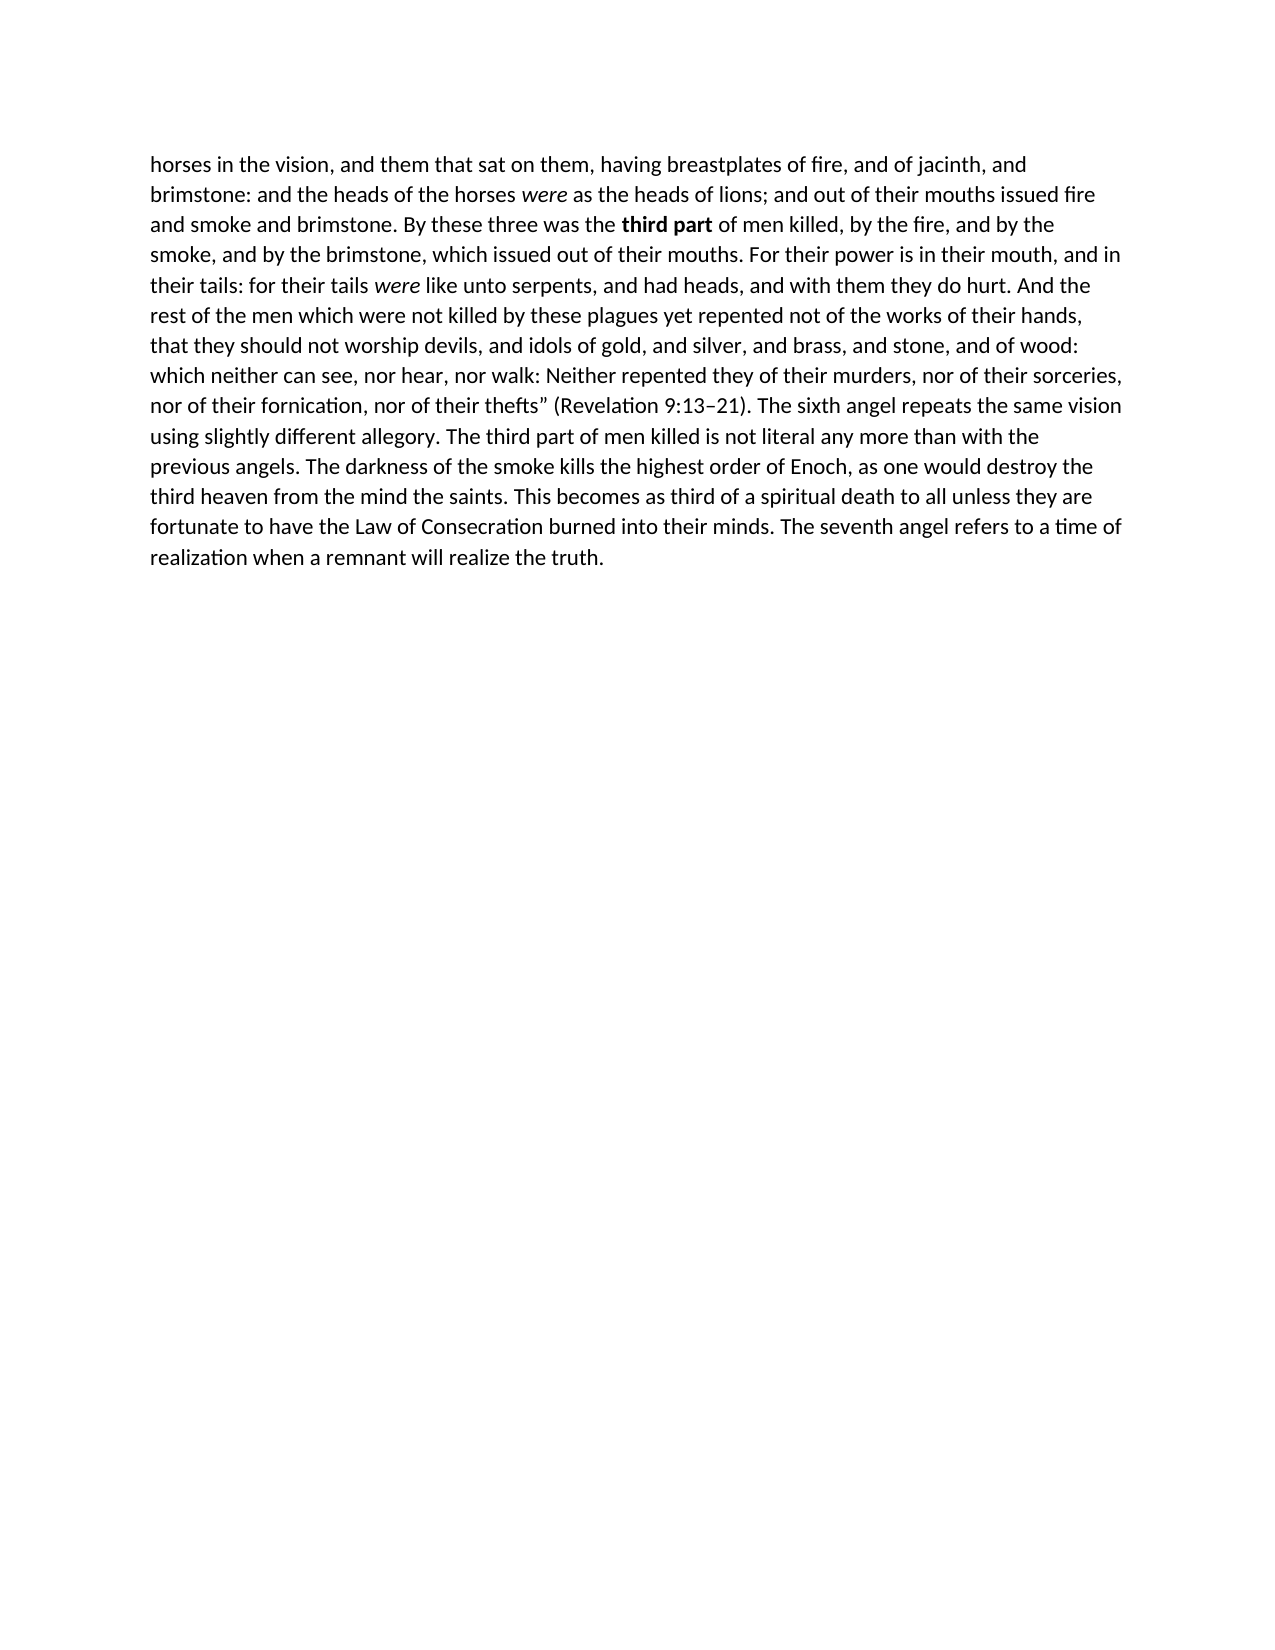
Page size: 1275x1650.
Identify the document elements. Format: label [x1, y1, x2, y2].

text [150, 150, 1125, 571]
